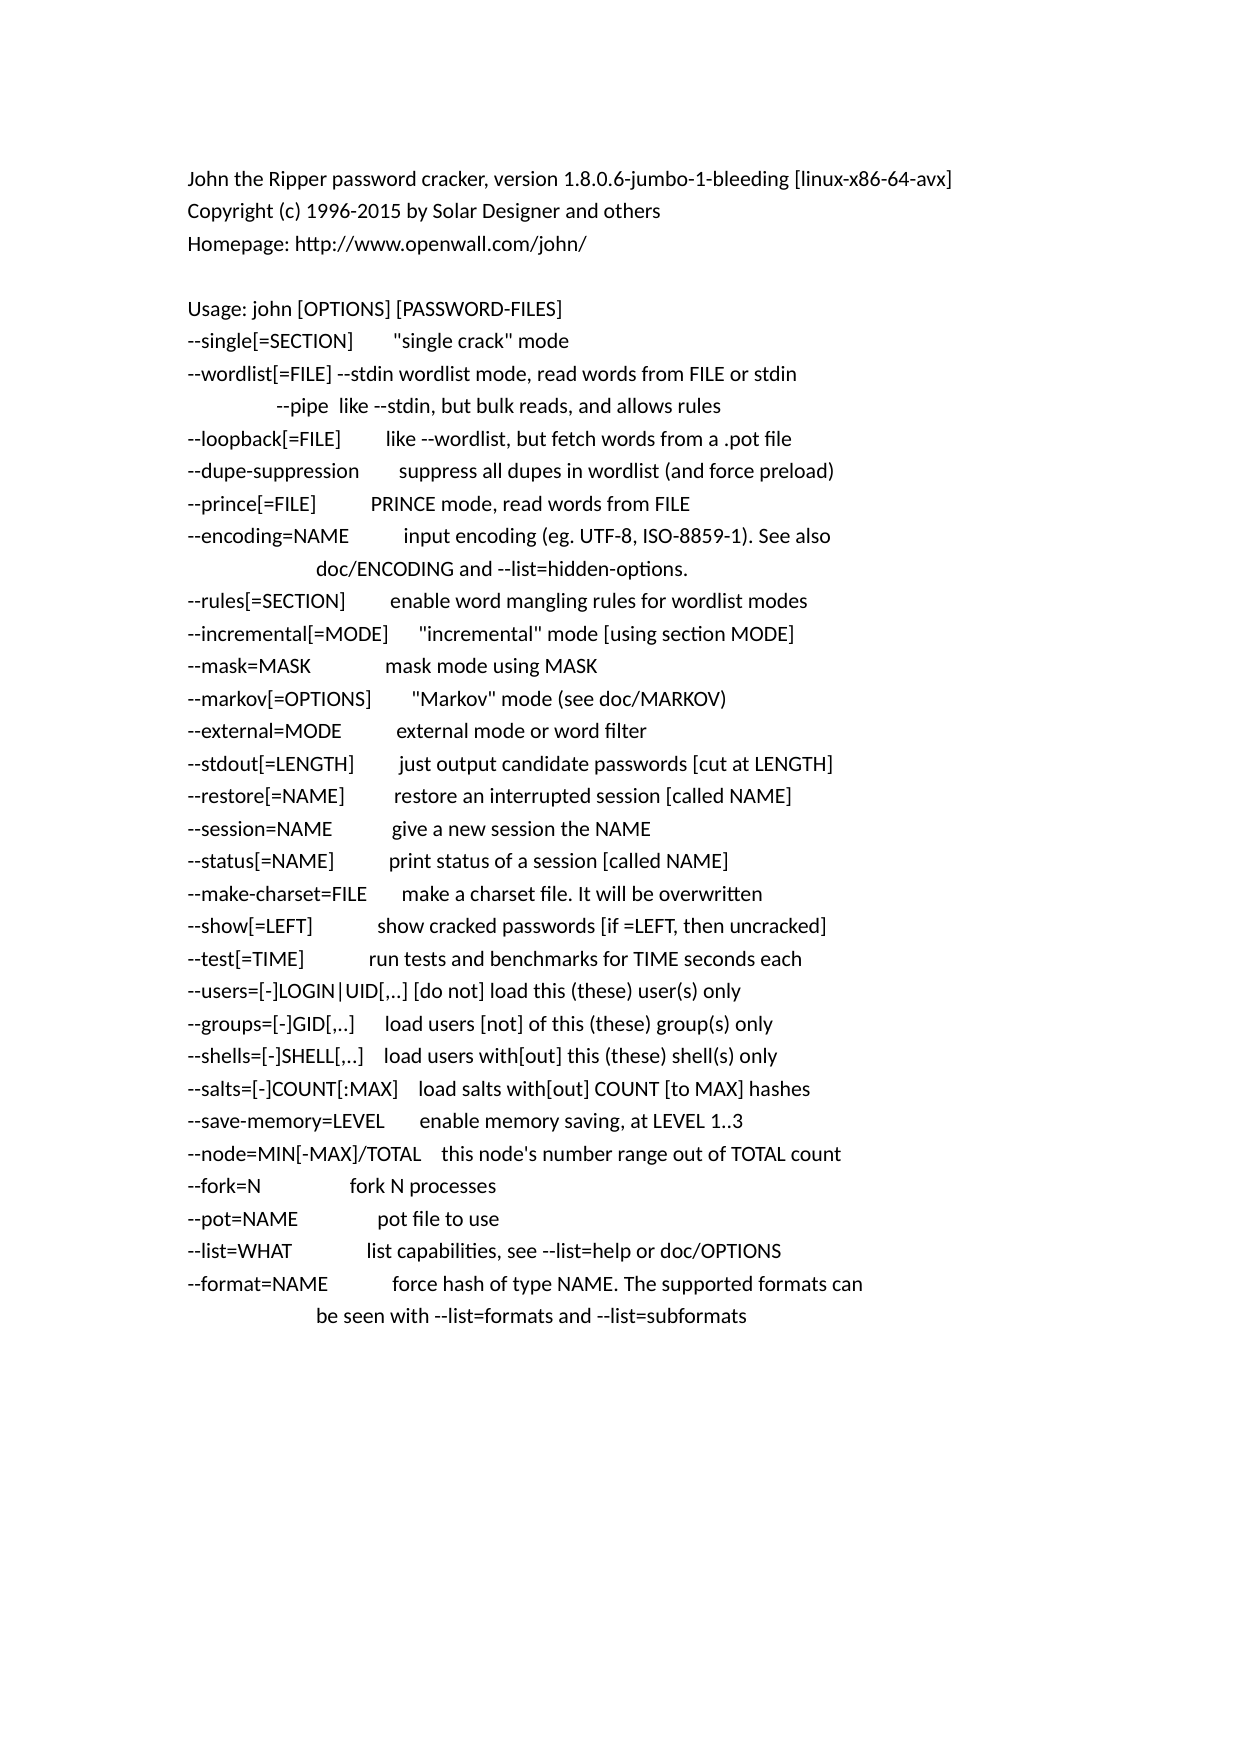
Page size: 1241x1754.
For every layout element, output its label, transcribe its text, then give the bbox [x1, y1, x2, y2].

text --node=MIN[-MAX]/TOTAL this node's number range out of TOTAL count [187, 1137, 1053, 1169]
text --prince[=FILE] PRINCE mode, read words from FILE [187, 487, 1053, 519]
text --encoding=NAME input encoding (eg. UTF-8, ISO-8859-1). See also [187, 519, 1053, 552]
text --pot=NAME pot file to use [187, 1202, 1053, 1234]
text --loopback[=FILE] like --wordlist, but fetch words from a .pot file [187, 422, 1053, 454]
text Copyright (c) 1996-2015 by Solar Designer and others [187, 194, 1053, 227]
text --fork=N fork N processes [187, 1169, 1053, 1202]
text --groups=[-]GID[,..] load users [not] of this (these) group(s) only [187, 1007, 1053, 1039]
text --single[=SECTION] "single crack" mode [187, 324, 1053, 357]
text be seen with --list=formats and --list=subformats [187, 1299, 1053, 1332]
text --restore[=NAME] restore an interrupted session [called NAME] [187, 779, 1053, 812]
text --test[=TIME] run tests and benchmarks for TIME seconds each [187, 942, 1053, 974]
text --incremental[=MODE] "incremental" mode [using section MODE] [187, 617, 1053, 649]
text --status[=NAME] print status of a session [called NAME] [187, 844, 1053, 877]
text --users=[-]LOGIN|UID[,..] [do not] load this (these) user(s) only [187, 974, 1053, 1007]
text --list=WHAT list capabilities, see --list=help or doc/OPTIONS [187, 1234, 1053, 1267]
text --session=NAME give a new session the NAME [187, 812, 1053, 844]
text --salts=[-]COUNT[:MAX] load salts with[out] COUNT [to MAX] hashes [187, 1072, 1053, 1104]
text Usage: john [OPTIONS] [PASSWORD-FILES] [187, 292, 1053, 324]
text --pipe like --stdin, but bulk reads, and allows rules [187, 389, 1053, 422]
text --rules[=SECTION] enable word mangling rules for wordlist modes [187, 584, 1053, 617]
text --dupe-suppression suppress all dupes in wordlist (and force preload) [187, 454, 1053, 487]
text Homepage: http://www.openwall.com/john/ [187, 227, 1053, 259]
text --save-memory=LEVEL enable memory saving, at LEVEL 1..3 [187, 1104, 1053, 1137]
text doc/ENCODING and --list=hidden-options. [187, 552, 1053, 584]
text --markov[=OPTIONS] "Markov" mode (see doc/MARKOV) [187, 682, 1053, 714]
text --show[=LEFT] show cracked passwords [if =LEFT, then uncracked] [187, 909, 1053, 942]
text --shells=[-]SHELL[,..] load users with[out] this (these) shell(s) only [187, 1039, 1053, 1072]
text --external=MODE external mode or word filter [187, 714, 1053, 747]
text --format=NAME force hash of type NAME. The supported formats can [187, 1267, 1053, 1299]
text --stdout[=LENGTH] just output candidate passwords [cut at LENGTH] [187, 747, 1053, 779]
text --make-charset=FILE make a charset file. It will be overwritten [187, 877, 1053, 909]
text --wordlist[=FILE] --stdin wordlist mode, read words from FILE or stdin [187, 357, 1053, 389]
text --mask=MASK mask mode using MASK [187, 649, 1053, 682]
text John the Ripper password cracker, version 1.8.0.6-jumbo-1-bleeding [linux-x86-64-avx] [187, 162, 1053, 194]
